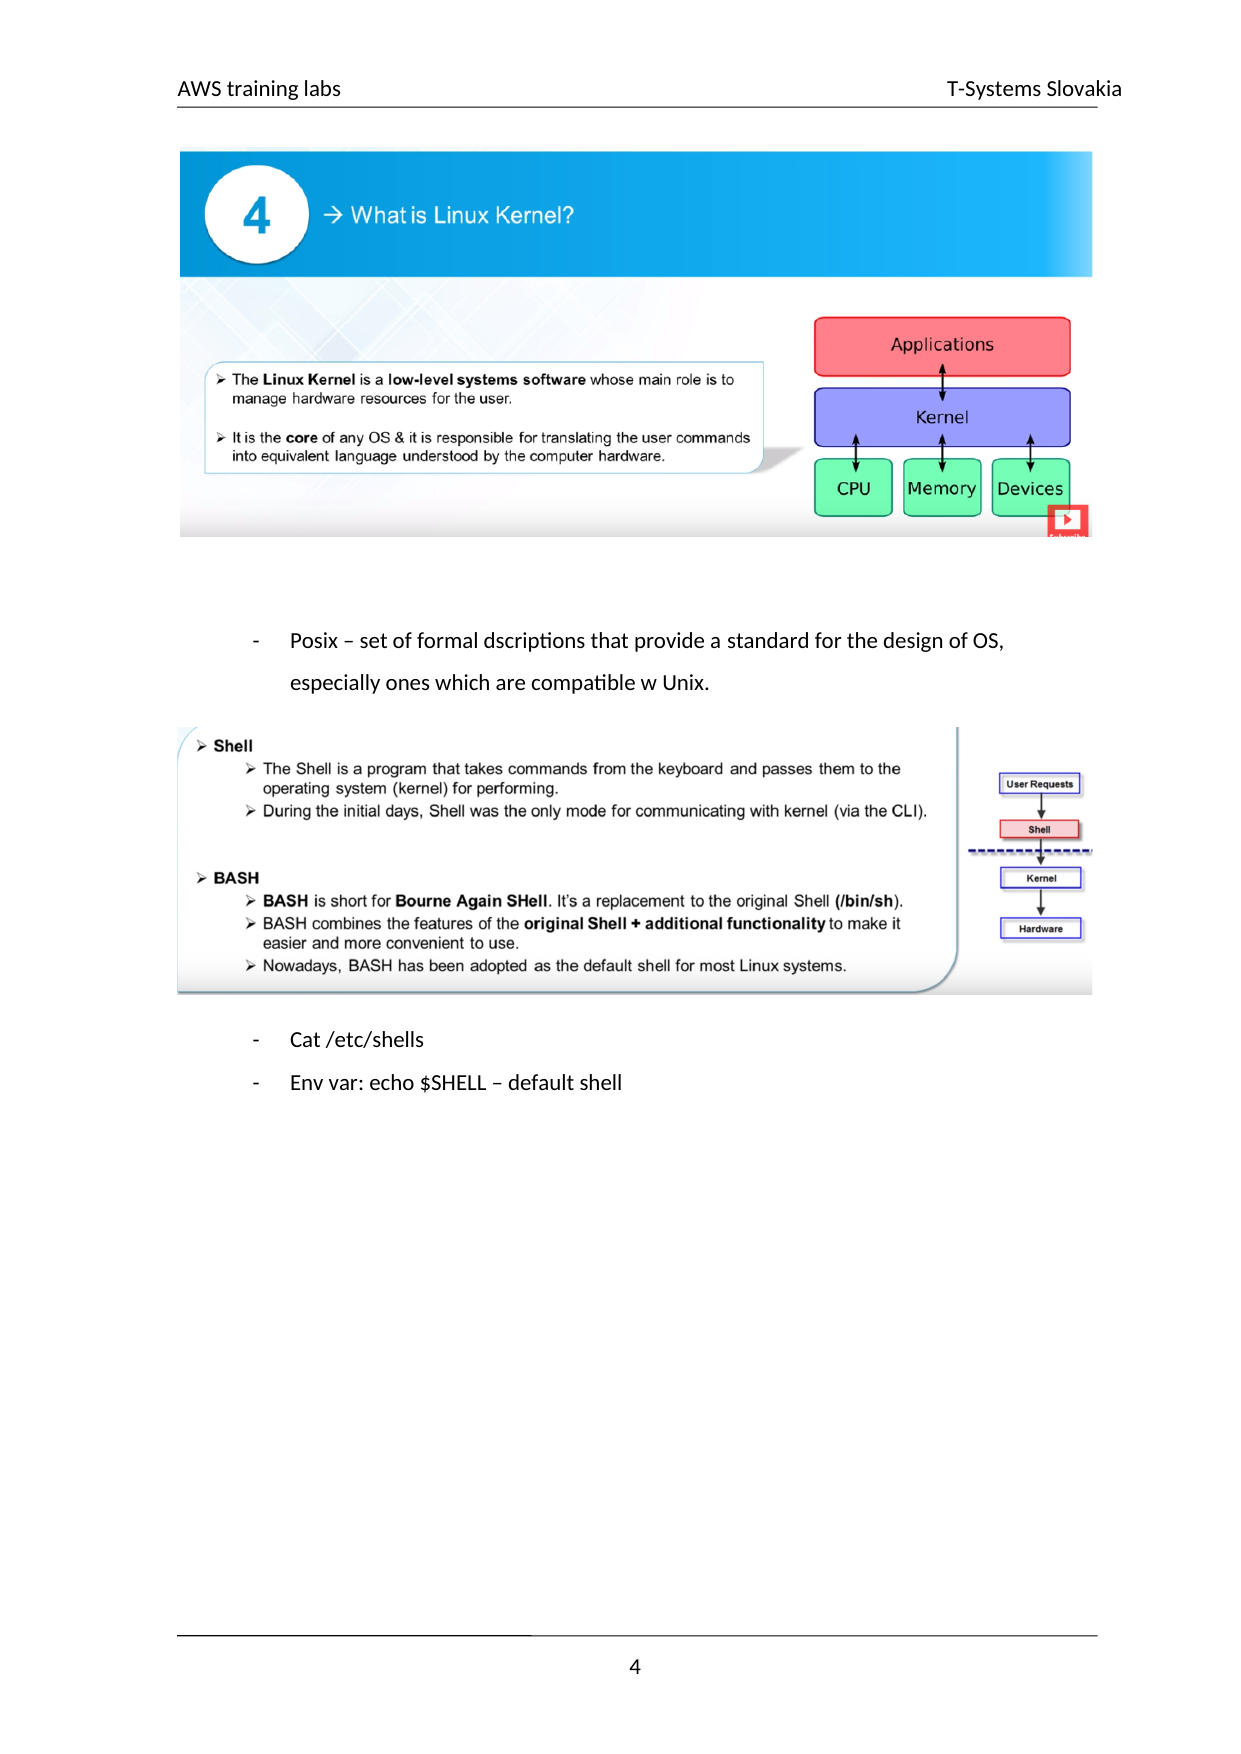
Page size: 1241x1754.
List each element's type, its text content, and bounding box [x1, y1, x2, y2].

picture [177, 727, 1093, 995]
picture [177, 147, 1093, 537]
list Posix – set of formal dscriptions that provide a standard for the design of OS, especially ones which are compatible w Unix. [252, 626, 1092, 696]
list Cat /etc/shells [252, 1026, 1092, 1054]
list Env var: echo $SHELL – default shell [252, 1068, 1092, 1096]
